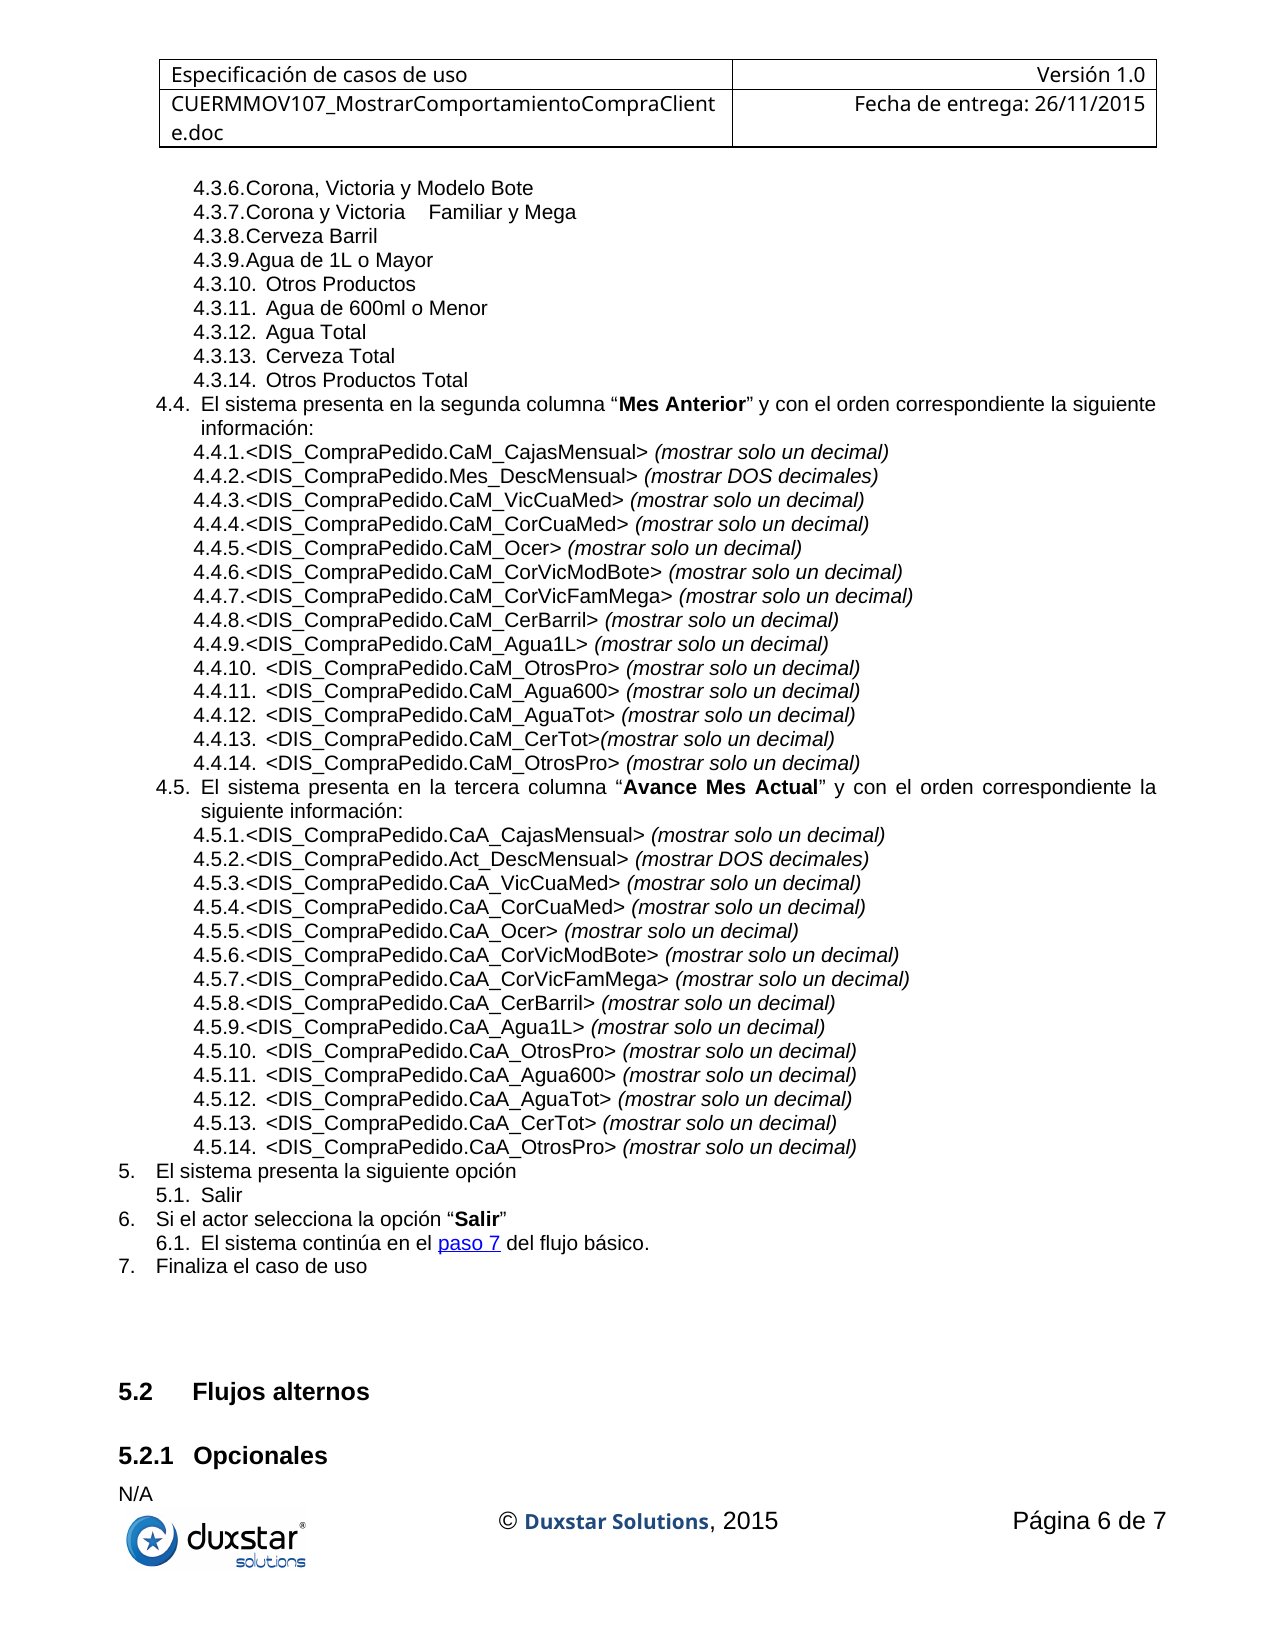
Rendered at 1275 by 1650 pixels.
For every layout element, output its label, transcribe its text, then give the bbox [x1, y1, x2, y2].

list <DIS_CompraPedido.CaM_Agua600> (mostrar solo un decimal) [193, 679, 1157, 703]
list <DIS_CompraPedido.CaM_CajasMensual> (mostrar solo un decimal) [193, 440, 1157, 464]
subtitle Flujos alternos [118, 1377, 1157, 1406]
list Cerveza Barril [193, 224, 1157, 248]
list <DIS_CompraPedido.CaA_Ocer> (mostrar solo un decimal) [193, 919, 1157, 943]
list <DIS_CompraPedido.CaA_VicCuaMed> (mostrar solo un decimal) [193, 871, 1157, 895]
list <DIS_CompraPedido.CaA_Agua600> (mostrar solo un decimal) [193, 1063, 1157, 1087]
list <DIS_CompraPedido.CaM_CorCuaMed> (mostrar solo un decimal) [193, 512, 1157, 536]
list <DIS_CompraPedido.CaM_Agua1L> (mostrar solo un decimal) [193, 631, 1157, 655]
list <DIS_CompraPedido.Mes_DescMensual> (mostrar DOS decimales) [193, 464, 1157, 488]
list Finaliza el caso de uso [118, 1254, 1157, 1278]
list Agua de 1L o Mayor [193, 248, 1157, 272]
list Agua de 600ml o Menor [193, 296, 1157, 320]
list Otros Productos Total [193, 368, 1157, 392]
list Si el actor selecciona la opción “Salir” [118, 1206, 1157, 1230]
list <DIS_CompraPedido.CaA_CerTot> (mostrar solo un decimal) [193, 1111, 1157, 1134]
list Corona, Victoria y Modelo Bote [193, 176, 1157, 200]
list <DIS_CompraPedido.CaA_CorCuaMed> (mostrar solo un decimal) [193, 895, 1157, 919]
list <DIS_CompraPedido.Act_DescMensual> (mostrar DOS decimales) [193, 847, 1157, 871]
list <DIS_CompraPedido.CaM_CorVicModBote> (mostrar solo un decimal) [193, 559, 1157, 583]
list <DIS_CompraPedido.CaM_Ocer> (mostrar solo un decimal) [193, 536, 1157, 559]
list Cerveza Total [193, 344, 1157, 368]
list <DIS_CompraPedido.CaA_CorVicFamMega> (mostrar solo un decimal) [193, 967, 1157, 991]
list El sistema presenta la siguiente opción [118, 1158, 1157, 1182]
list <DIS_CompraPedido.CaA_OtrosPro> (mostrar solo un decimal) [193, 1039, 1157, 1063]
list <DIS_CompraPedido.CaM_CerBarril> (mostrar solo un decimal) [193, 607, 1157, 631]
text N/A [118, 1482, 1157, 1506]
list <DIS_CompraPedido.CaM_OtrosPro> (mostrar solo un decimal) [193, 655, 1157, 679]
list <DIS_CompraPedido.CaM_CerTot>(mostrar solo un decimal) [193, 727, 1157, 751]
list <DIS_CompraPedido.CaA_Agua1L> (mostrar solo un decimal) [193, 1015, 1157, 1039]
picture [126, 1506, 306, 1571]
list <DIS_CompraPedido.CaA_AguaTot> (mostrar solo un decimal) [193, 1087, 1157, 1111]
list <DIS_CompraPedido.CaM_VicCuaMed> (mostrar solo un decimal) [193, 488, 1157, 512]
list Otros Productos [193, 272, 1157, 296]
list Salir [156, 1182, 1157, 1206]
list El sistema presenta en la tercera columna “Avance Mes Actual” y con el orden correspondiente la siguiente información: [156, 775, 1157, 823]
list El sistema presenta en la segunda columna “Mes Anterior” y con el orden correspondiente la siguiente información: [156, 392, 1157, 440]
list El sistema continúa en el paso 7 del flujo básico. [156, 1230, 1157, 1254]
list <DIS_CompraPedido.CaA_CerBarril> (mostrar solo un decimal) [193, 991, 1157, 1015]
list Agua Total [193, 320, 1157, 344]
list <DIS_CompraPedido.CaM_CorVicFamMega> (mostrar solo un decimal) [193, 583, 1157, 607]
subtitle Opcionales [118, 1441, 1157, 1469]
list <DIS_CompraPedido.CaM_AguaTot> (mostrar solo un decimal) [193, 703, 1157, 727]
list <DIS_CompraPedido.CaM_OtrosPro> (mostrar solo un decimal) [193, 751, 1157, 775]
list <DIS_CompraPedido.CaA_OtrosPro> (mostrar solo un decimal) [193, 1134, 1157, 1158]
list <DIS_CompraPedido.CaA_CajasMensual> (mostrar solo un decimal) [193, 823, 1157, 847]
list <DIS_CompraPedido.CaA_CorVicModBote> (mostrar solo un decimal) [193, 943, 1157, 967]
list Corona y Victoria Familiar y Mega [193, 200, 1157, 224]
